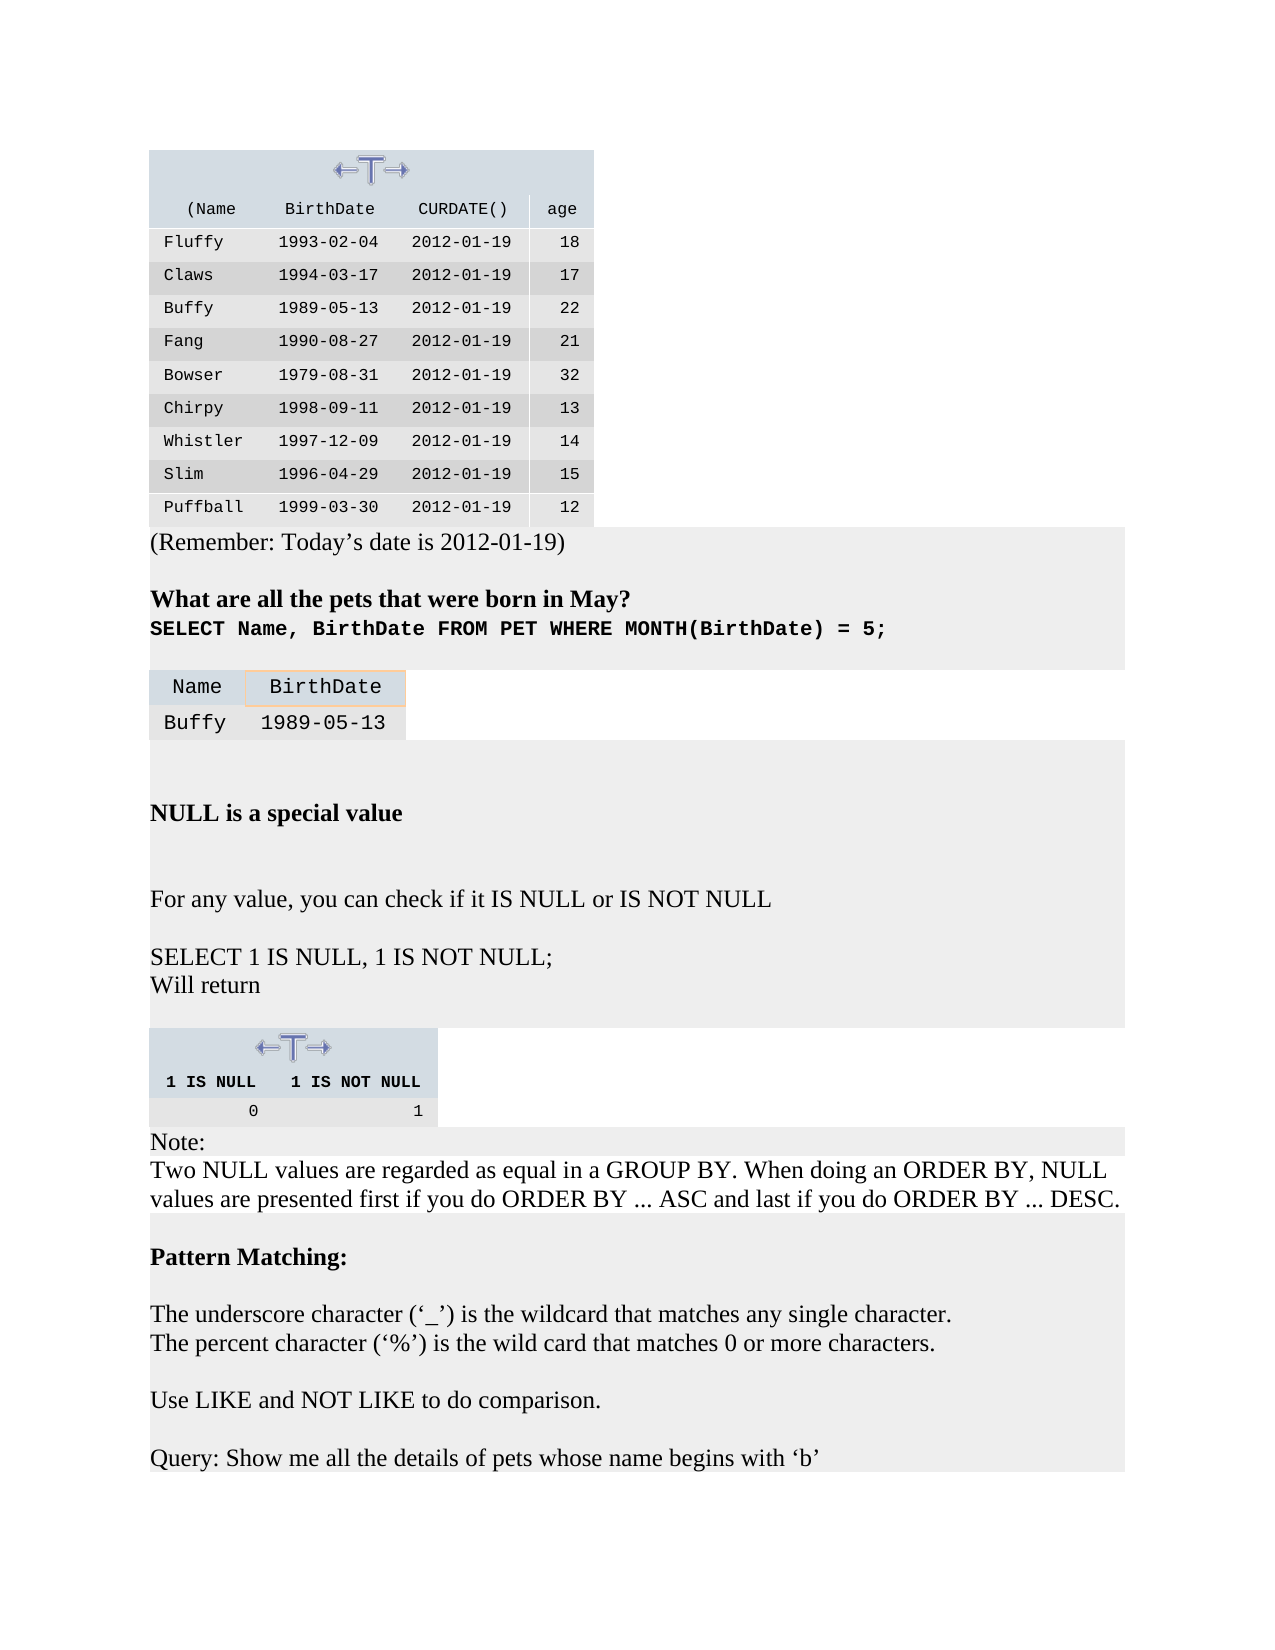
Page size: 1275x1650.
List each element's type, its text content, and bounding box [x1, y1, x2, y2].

table_cell 1 [273, 1098, 438, 1127]
text Use LIKE and NOT LIKE to do comparison. [150, 1386, 1125, 1414]
table_cell 2012-01-19 [396, 361, 529, 394]
text Query: Show me all the details of pets whose name begins with ‘b’ [150, 1443, 1125, 1472]
text Two NULL values are regarded as equal in a GROUP BY. When doing an ORDER BY, NULL values are presented first if you do ORDER BY ... ASC and last if you do ORDER BY ... DESC. [150, 1156, 1125, 1213]
table_cell Whistler [149, 427, 263, 460]
table_cell 1998-09-11 [263, 394, 396, 427]
table_cell Buffy [149, 295, 263, 328]
text SELECT 1 IS NULL, 1 IS NOT NULL; [150, 942, 1125, 970]
table_cell 2012-01-19 [396, 427, 529, 460]
table_cell Fluffy [149, 229, 263, 262]
text Will return [150, 970, 1125, 999]
table_cell 22 [530, 295, 594, 328]
table_cell 32 [530, 361, 594, 394]
table_cell 14 [530, 427, 594, 460]
table_cell 18 [530, 229, 594, 262]
table_cell 17 [530, 262, 594, 295]
table_header Name [149, 670, 245, 705]
table_cell 1 IS NULL [149, 1069, 273, 1098]
table_cell 0 [149, 1098, 273, 1127]
table_cell Buffy [149, 705, 246, 740]
table_cell 2012-01-19 [396, 328, 529, 361]
table_cell 15 [530, 460, 594, 493]
table_cell 1 IS NOT NULL [273, 1069, 438, 1098]
text NULL is a special value [150, 798, 1125, 827]
table_cell 12 [530, 494, 594, 527]
text SELECT Name, BirthDate FROM PET WHERE MONTH(BirthDate) = 5; [150, 613, 1125, 641]
table_cell 2012-01-19 [396, 460, 529, 493]
text The underscore character (‘_’) is the wildcard that matches any single character. [150, 1299, 1125, 1328]
text What are all the pets that were born in May? [150, 584, 1125, 613]
table_header [149, 1028, 438, 1069]
text Note: [150, 1127, 1125, 1156]
table_cell 1993-02-04 [263, 229, 396, 262]
table_cell 1996-04-29 [263, 460, 396, 493]
table_cell 13 [530, 394, 594, 427]
table_cell Slim [149, 460, 263, 493]
text Pattern Matching: [150, 1242, 1125, 1271]
table_cell 1990-08-27 [263, 328, 396, 361]
text (Remember: Today’s date is 2012-01-19) [150, 527, 1125, 555]
table_cell 2012-01-19 [396, 394, 529, 427]
table_header [149, 150, 594, 195]
table_cell Chirpy [149, 394, 263, 427]
text The percent character (‘%’) is the wild card that matches 0 or more characters. [150, 1328, 1125, 1357]
table_cell Fang [149, 328, 263, 361]
text For any value, you can check if it IS NULL or IS NOT NULL [150, 884, 1125, 913]
table_cell BirthDate [263, 195, 396, 228]
table_cell 1979-08-31 [263, 361, 396, 394]
table_cell Bowser [149, 361, 263, 394]
table_cell (Name [149, 195, 263, 228]
table_cell 1999-03-30 [263, 494, 396, 527]
table_header BirthDate [246, 672, 405, 705]
table_cell Puffball [149, 494, 263, 527]
table_cell 21 [530, 328, 594, 361]
table_cell 2012-01-19 [396, 229, 529, 262]
table_cell 1989-05-13 [246, 707, 406, 740]
table_cell 1997-12-09 [263, 427, 396, 460]
table_cell 1994-03-17 [263, 262, 396, 295]
table_cell Claws [149, 262, 263, 295]
table_cell 2012-01-19 [396, 262, 529, 295]
picture [332, 155, 411, 187]
table_cell age [530, 195, 594, 228]
table_cell 2012-01-19 [396, 295, 529, 328]
table_cell 2012-01-19 [396, 494, 529, 527]
table_cell CURDATE() [396, 195, 529, 228]
table_cell 1989-05-13 [263, 295, 396, 328]
picture [254, 1032, 333, 1064]
